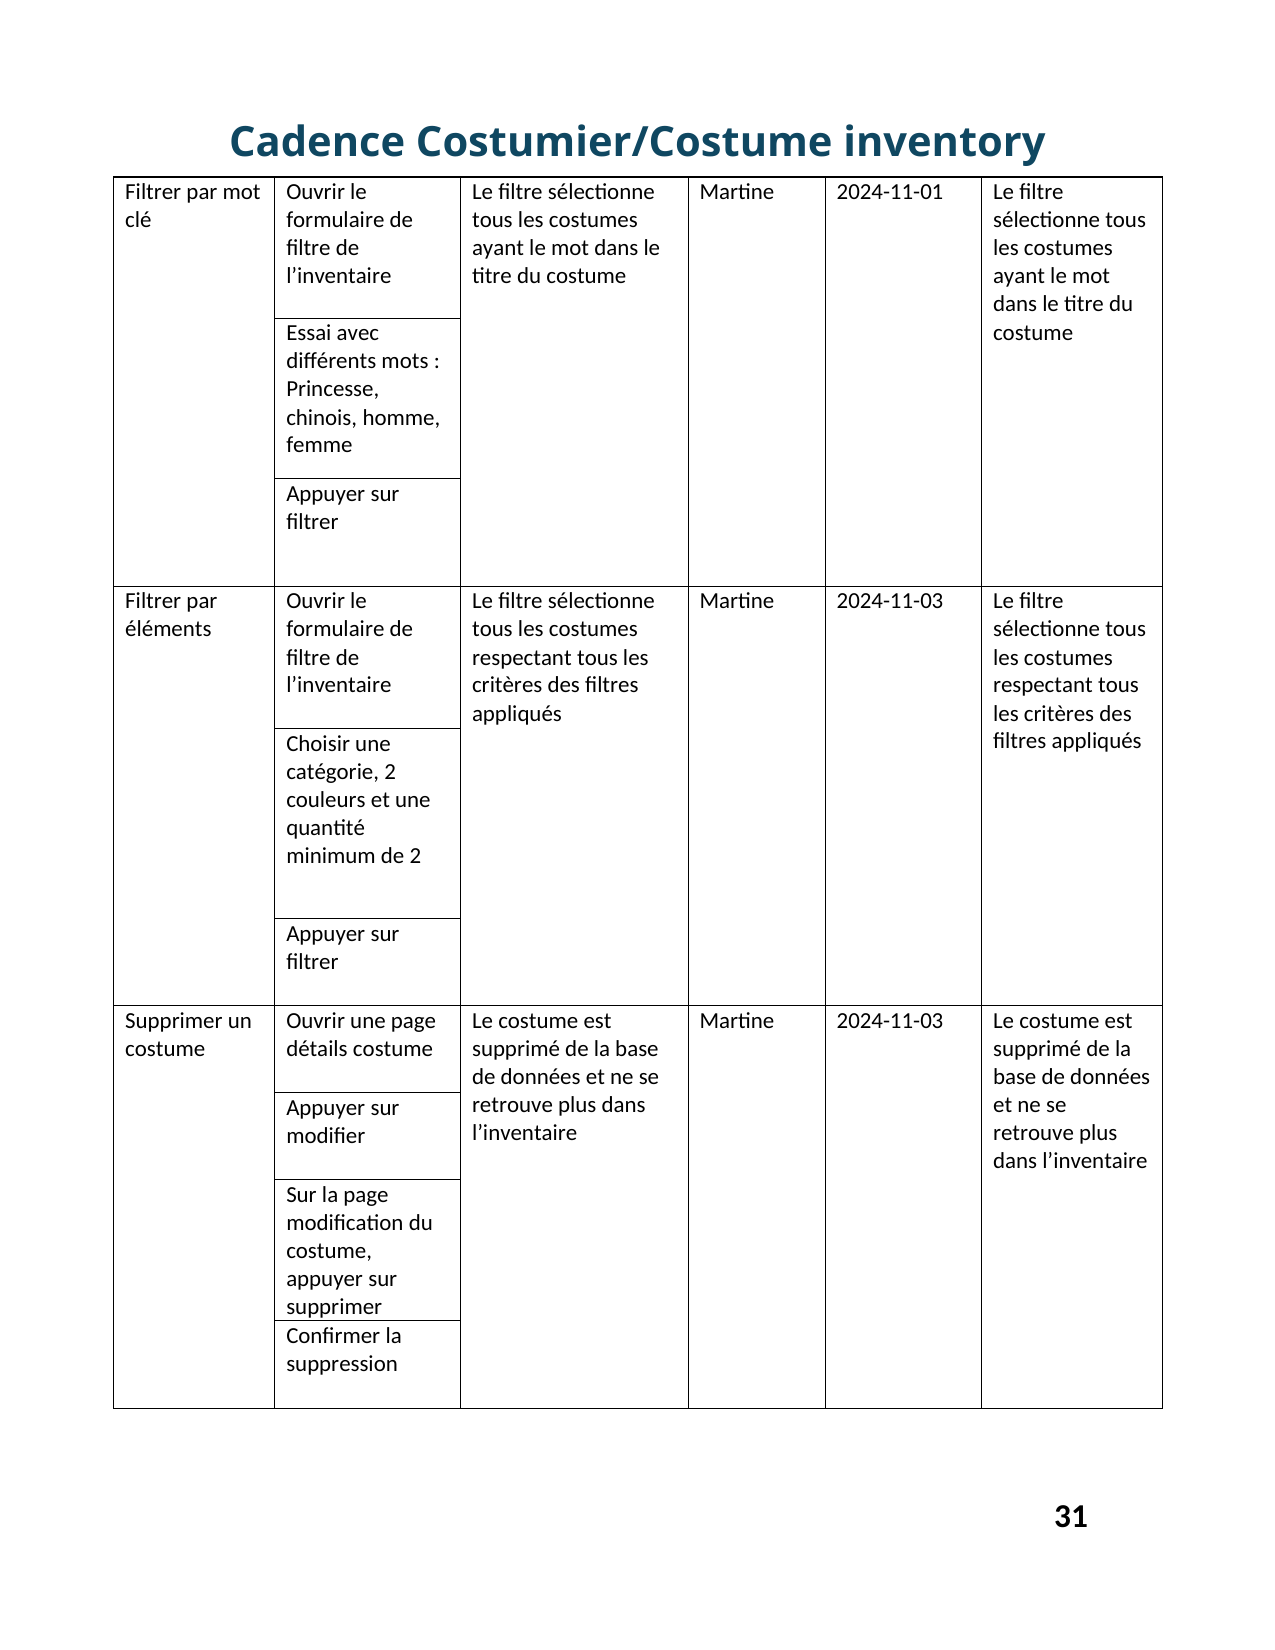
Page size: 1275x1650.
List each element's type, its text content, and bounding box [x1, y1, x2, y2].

table_cell Le filtre sélectionne tous les costumes ayant le mot dans le titre du costume [982, 178, 1162, 586]
table_cell Choisir une catégorie, 2 couleurs et une quantité minimum de 2 [275, 729, 460, 918]
table_cell Le costume est supprimé de la base de données et ne se retrouve plus dans l’inventaire [461, 1006, 688, 1408]
table_cell Ouvrir une page détails costume [275, 1006, 460, 1092]
table_cell Confirmer la suppression [275, 1321, 460, 1408]
table_cell Le filtre sélectionne tous les costumes respectant tous les critères des filtres appliqués [982, 587, 1162, 1005]
table_cell Ouvrir le formulaire de filtre de l’inventaire [275, 587, 460, 728]
table_cell Filtrer par mot clé [114, 178, 274, 586]
table_cell Le costume est supprimé de la base de données et ne se retrouve plus dans l’inventaire [982, 1006, 1162, 1408]
table_cell Appuyer sur filtrer [275, 919, 460, 1005]
table_cell Supprimer un costume [114, 1006, 274, 1408]
table_cell Filtrer par éléments [114, 587, 274, 1005]
table_cell 2024-11-03 [826, 587, 981, 1005]
table_cell Le filtre sélectionne tous les costumes ayant le mot dans le titre du costume [461, 178, 688, 586]
table_cell 2024-11-01 [826, 178, 981, 586]
table_cell Appuyer sur filtrer [275, 479, 460, 586]
table_cell Essai avec différents mots : Princesse, chinois, homme, femme [275, 319, 460, 478]
table_cell Le filtre sélectionne tous les costumes respectant tous les critères des filtres appliqués [461, 587, 688, 1005]
table_cell Martine [689, 587, 825, 1005]
table_cell Martine [689, 178, 825, 586]
table_cell Sur la page modification du costume, appuyer sur supprimer [275, 1180, 460, 1320]
table_cell 2024-11-03 [826, 1006, 981, 1408]
table_cell Appuyer sur modifier [275, 1093, 460, 1179]
table_cell Martine [689, 1006, 825, 1408]
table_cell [275, 178, 460, 317]
